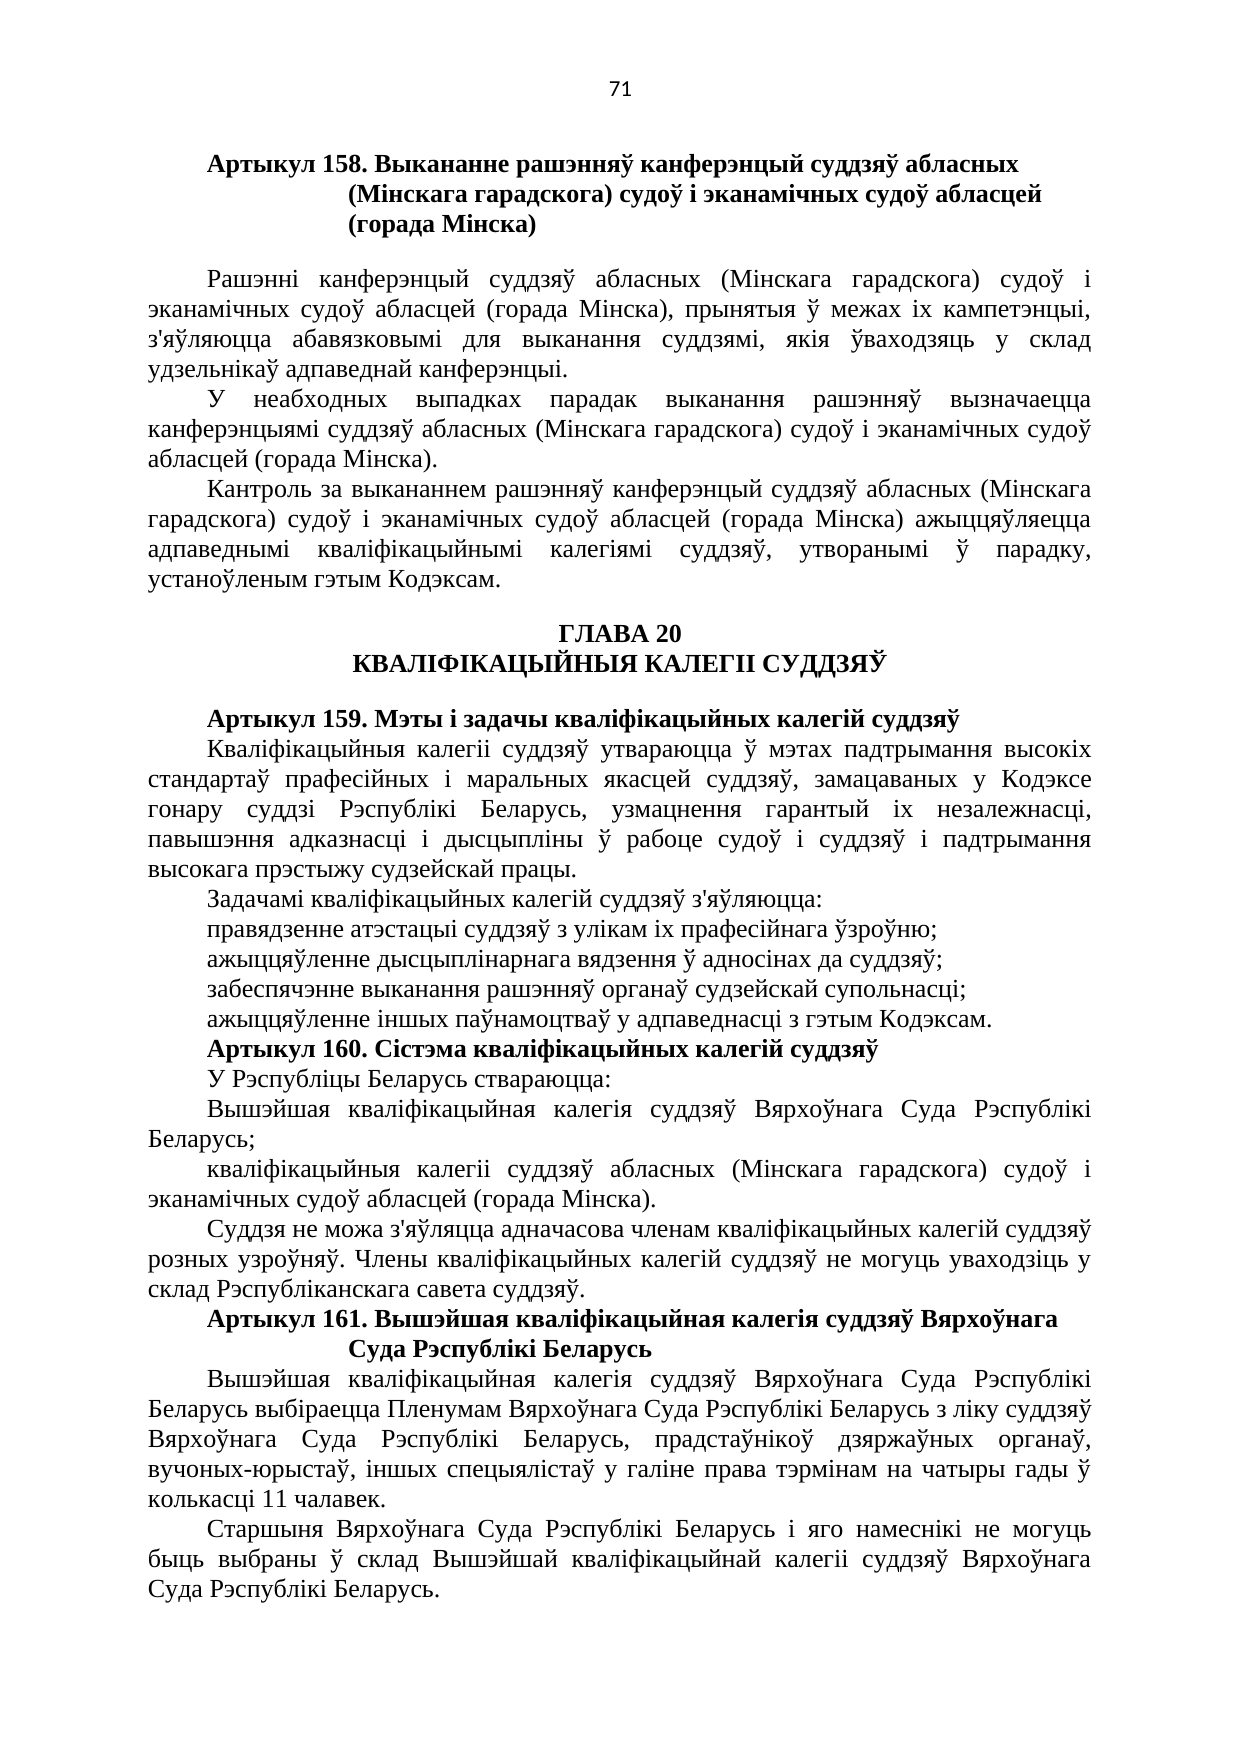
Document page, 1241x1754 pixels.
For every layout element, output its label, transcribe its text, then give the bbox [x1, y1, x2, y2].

text Кантроль за выкананнем рашэнняў канферэнцый суддзяў абласных (Мінскага гарадскога) судоў і эканамічных судоў абласцей (горада Мінска) ажыццяўляецца адпаведнымі кваліфікацыйнымі калегіямі суддзяў, утворанымі ў парадку, устаноўленым гэтым Кодэксам. [148, 473, 1093, 593]
text забеспячэнне выканання рашэнняў органаў судзейскай супольнасці; [148, 973, 1093, 1003]
text Вышэйшая кваліфікацыйная калегія суддзяў Вярхоўнага Суда Рэспублікі Беларусь выбіраецца Пленумам Вярхоўнага Суда Рэспублікі Беларусь з ліку суддзяў Вярхоўнага Суда Рэспублікі Беларусь, прадстаўнікоў дзяржаўных органаў, вучоных-юрыстаў, іншых спецыялістаў у галіне права тэрмінам на чатыры гады ў колькасці 11 чалавек. [148, 1363, 1093, 1513]
text Артыкул 159. Мэты і задачы кваліфікацыйных калегій суддзяў [207, 703, 1093, 733]
text ажыццяўленне іншых паўнамоцтваў у адпаведнасці з гэтым Кодэксам. [148, 1003, 1093, 1033]
text кваліфікацыйныя калегіі суддзяў абласных (Мінскага гарадскога) судоў і эканамічных судоў абласцей (горада Мінска). [148, 1153, 1093, 1213]
text ажыццяўленне дысцыплінарнага вядзення ў адносінах да суддзяў; [148, 943, 1093, 973]
text У Рэспубліцы Беларусь ствараюцца: [148, 1063, 1093, 1093]
text Артыкул 158. Выкананне рашэнняў канферэнцый суддзяў абласных (Мінскага гарадскога) судоў і эканамічных судоў абласцей (горада Мінска) [207, 148, 1093, 238]
text Задачамі кваліфікацыйных калегій суддзяў з'яўляюцца: [148, 883, 1093, 913]
text Старшыня Вярхоўнага Суда Рэспублікі Беларусь і яго намеснікі не могуць быць выбраны ў склад Вышэйшай кваліфікацыйнай калегіі суддзяў Вярхоўнага Суда Рэспублікі Беларусь. [148, 1513, 1093, 1603]
text ГЛАВА 20 КВАЛІФІКАЦЫЙНЫЯ КАЛЕГІІ СУДДЗЯЎ [148, 618, 1093, 678]
text правядзенне атэстацыі суддзяў з улікам іх прафесійнага ўзроўню; [148, 913, 1093, 943]
text Суддзя не можа з'яўляцца адначасова членам кваліфікацыйных калегій суддзяў розных узроўняў. Члены кваліфікацыйных калегій суддзяў не могуць уваходзіць у склад Рэспубліканскага савета суддзяў. [148, 1213, 1093, 1303]
text Артыкул 161. Вышэйшая кваліфікацыйная калегія суддзяў Вярхоўнага Суда Рэспублікі Беларусь [207, 1303, 1093, 1363]
text Артыкул 160. Сістэма кваліфікацыйных калегій суддзяў [207, 1033, 1093, 1063]
text Вышэйшая кваліфікацыйная калегія суддзяў Вярхоўнага Суда Рэспублікі Беларусь; [148, 1093, 1093, 1153]
text Кваліфікацыйныя калегіі суддзяў утвараюцца ў мэтах падтрымання высокіх стандартаў прафесійных і маральных якасцей суддзяў, замацаваных у Кодэксе гонару суддзі Рэспублікі Беларусь, узмацнення гарантый іх незалежнасці, павышэння адказнасці і дысцыпліны ў рабоце судоў і суддзяў і падтрымання высокага прэстыжу судзейскай працы. [148, 733, 1093, 883]
text Рашэнні канферэнцый суддзяў абласных (Мінскага гарадскога) судоў і эканамічных судоў абласцей (горада Мінска), прынятыя ў межах іх кампетэнцыі, з'яўляюцца абавязковымі для выканання суддзямі, якія ўваходзяць у склад удзельнікаў адпаведнай канферэнцыі. [148, 263, 1093, 383]
text У неабходных выпадках парадак выканання рашэнняў вызначаецца канферэнцыямі суддзяў абласных (Мінскага гарадскога) судоў і эканамічных судоў абласцей (горада Мінска). [148, 383, 1093, 473]
